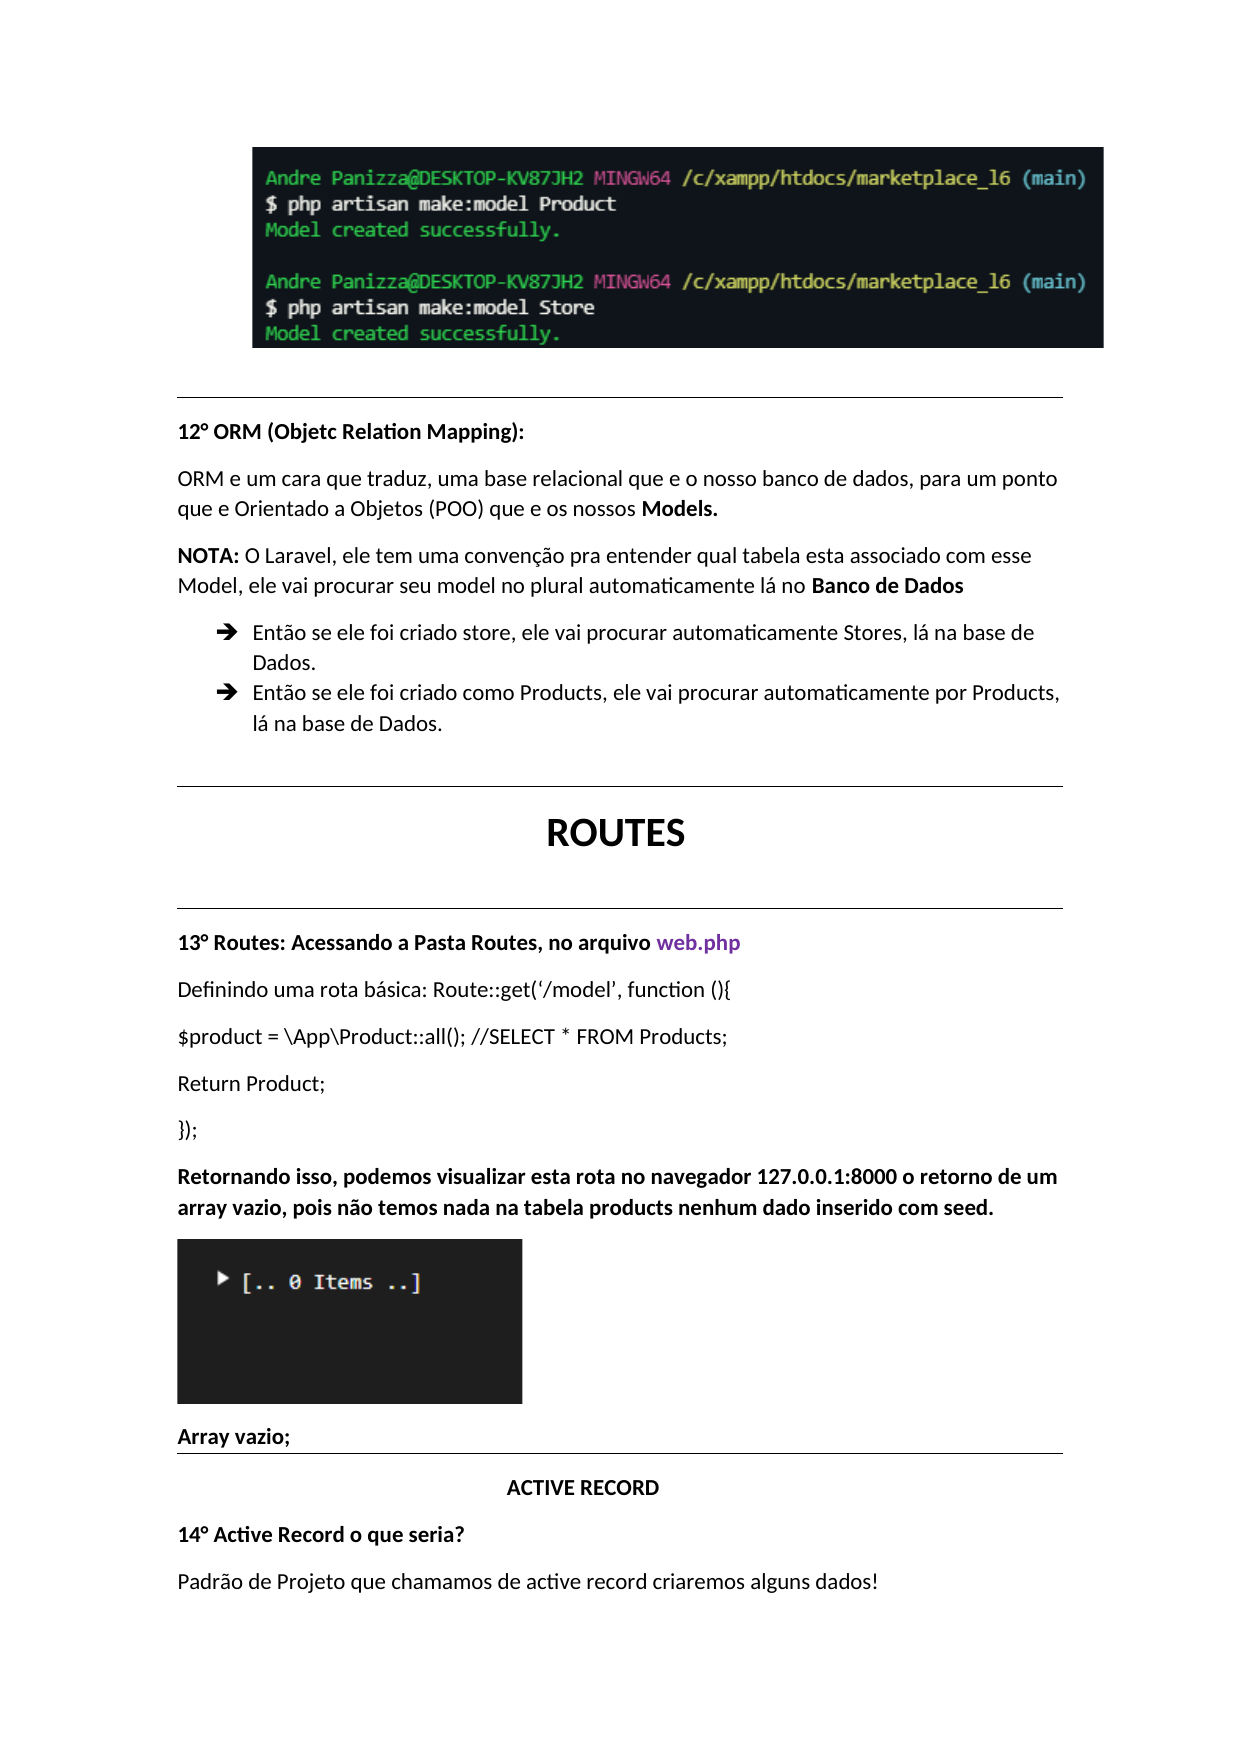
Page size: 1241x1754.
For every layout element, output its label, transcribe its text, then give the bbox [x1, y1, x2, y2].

list Então se ele foi criado como Products, ele vai procurar automaticamente por Products, lá na base de Dados. [215, 678, 1063, 737]
text ACTIVE RECORD [177, 1473, 1063, 1501]
text 14° Active Record o que seria? [177, 1520, 1063, 1548]
picture [177, 1239, 523, 1404]
text Array vazio; [177, 1422, 1063, 1453]
text NOTA: O Laravel, ele tem uma convenção pra entender qual tabela esta associado com esse Model, ele vai procurar seu model no plural automaticamente lá no Banco de Dados [177, 541, 1063, 599]
text Return Product; [177, 1069, 1063, 1097]
text ROUTES [472, 806, 1063, 857]
text 12° ORM (Objetc Relation Mapping): [177, 417, 1063, 445]
list Então se ele foi criado store, ele vai procurar automaticamente Stores, lá na base de Dados. [215, 618, 1063, 676]
picture [252, 147, 1104, 348]
text ORM e um cara que traduz, uma base relacional que e o nosso banco de dados, para um ponto que e Orientado a Objetos (POO) que e os nossos Models. [177, 464, 1063, 522]
text $product = \App\Product::all(); //SELECT * FROM Products; [177, 1022, 1063, 1050]
text }); [177, 1116, 1063, 1144]
text Retornando isso, podemos visualizar esta rota no navegador 127.0.0.1:8000 o retorno de um array vazio, pois não temos nada na tabela products nenhum dado inserido com seed. [177, 1162, 1063, 1221]
text Definindo uma rota básica: Route::get(‘/model’, function (){ [177, 975, 1063, 1003]
text Padrão de Projeto que chamamos de active record criaremos alguns dados! [177, 1567, 1063, 1595]
text 13° Routes: Acessando a Pasta Routes, no arquivo web.php [177, 928, 1063, 956]
